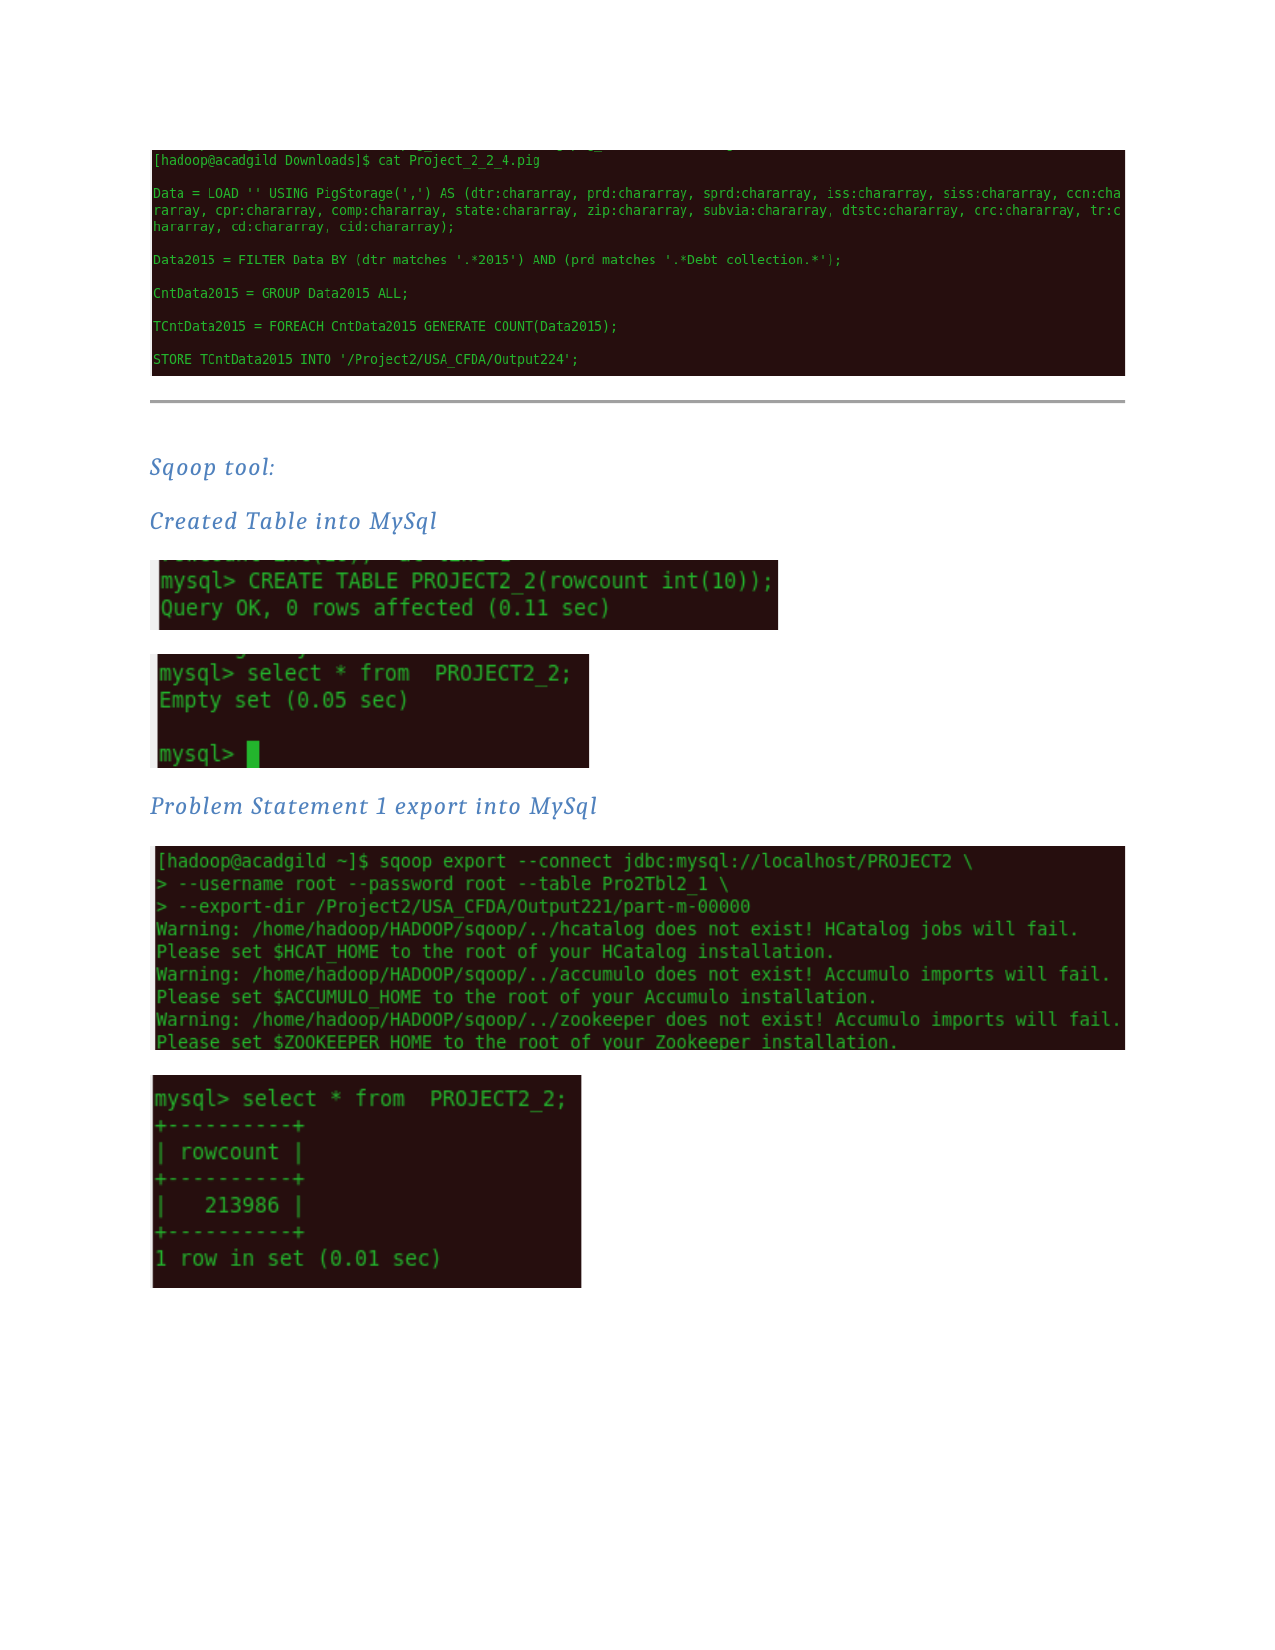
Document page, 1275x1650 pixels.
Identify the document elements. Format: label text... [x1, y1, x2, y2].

picture [150, 654, 590, 768]
subtitle Sqoop tool: [150, 453, 1125, 482]
subtitle Problem Statement 1 export into MySql [150, 792, 1125, 821]
picture [150, 846, 1125, 1050]
picture [150, 1075, 582, 1288]
picture [150, 150, 1125, 376]
subtitle Created Table into MySql [150, 507, 1125, 536]
picture [150, 560, 779, 630]
